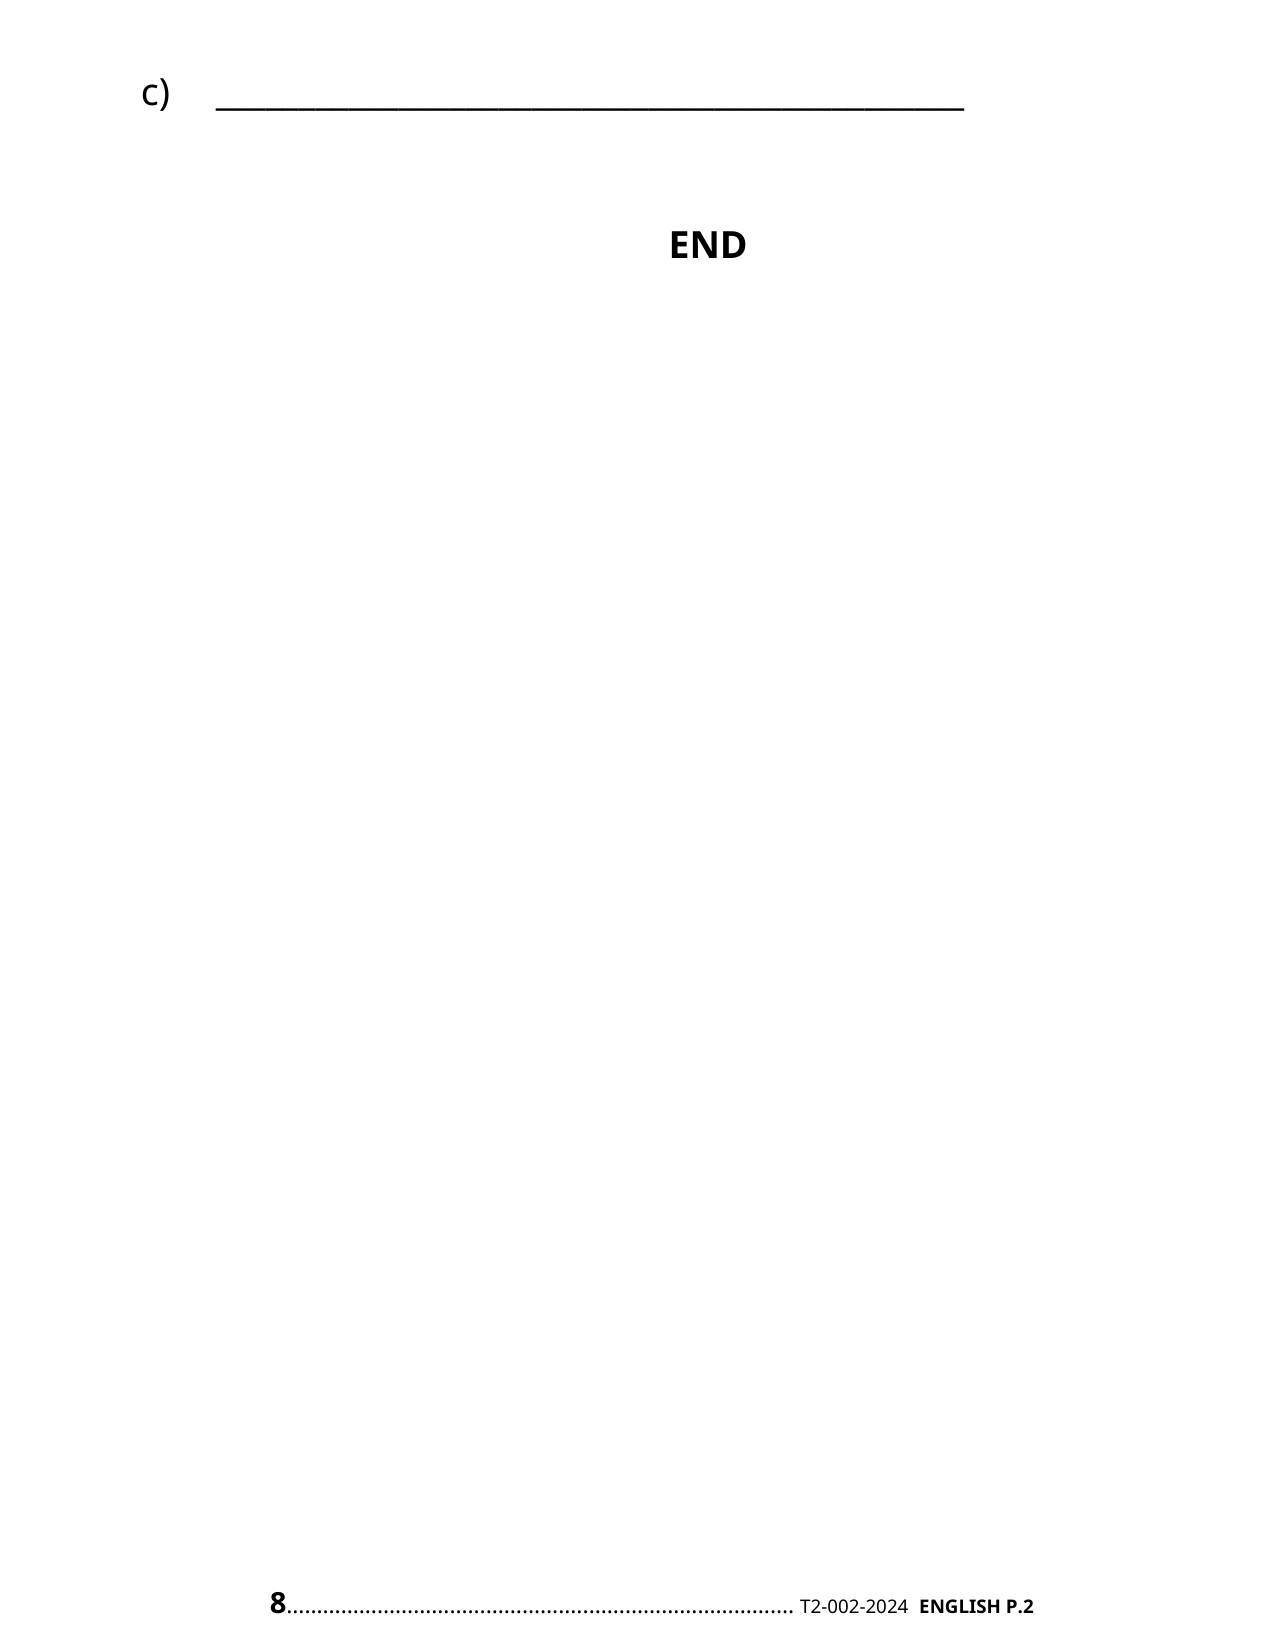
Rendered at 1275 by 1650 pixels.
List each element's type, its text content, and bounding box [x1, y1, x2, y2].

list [141, 66, 1200, 117]
list END [216, 219, 1200, 270]
